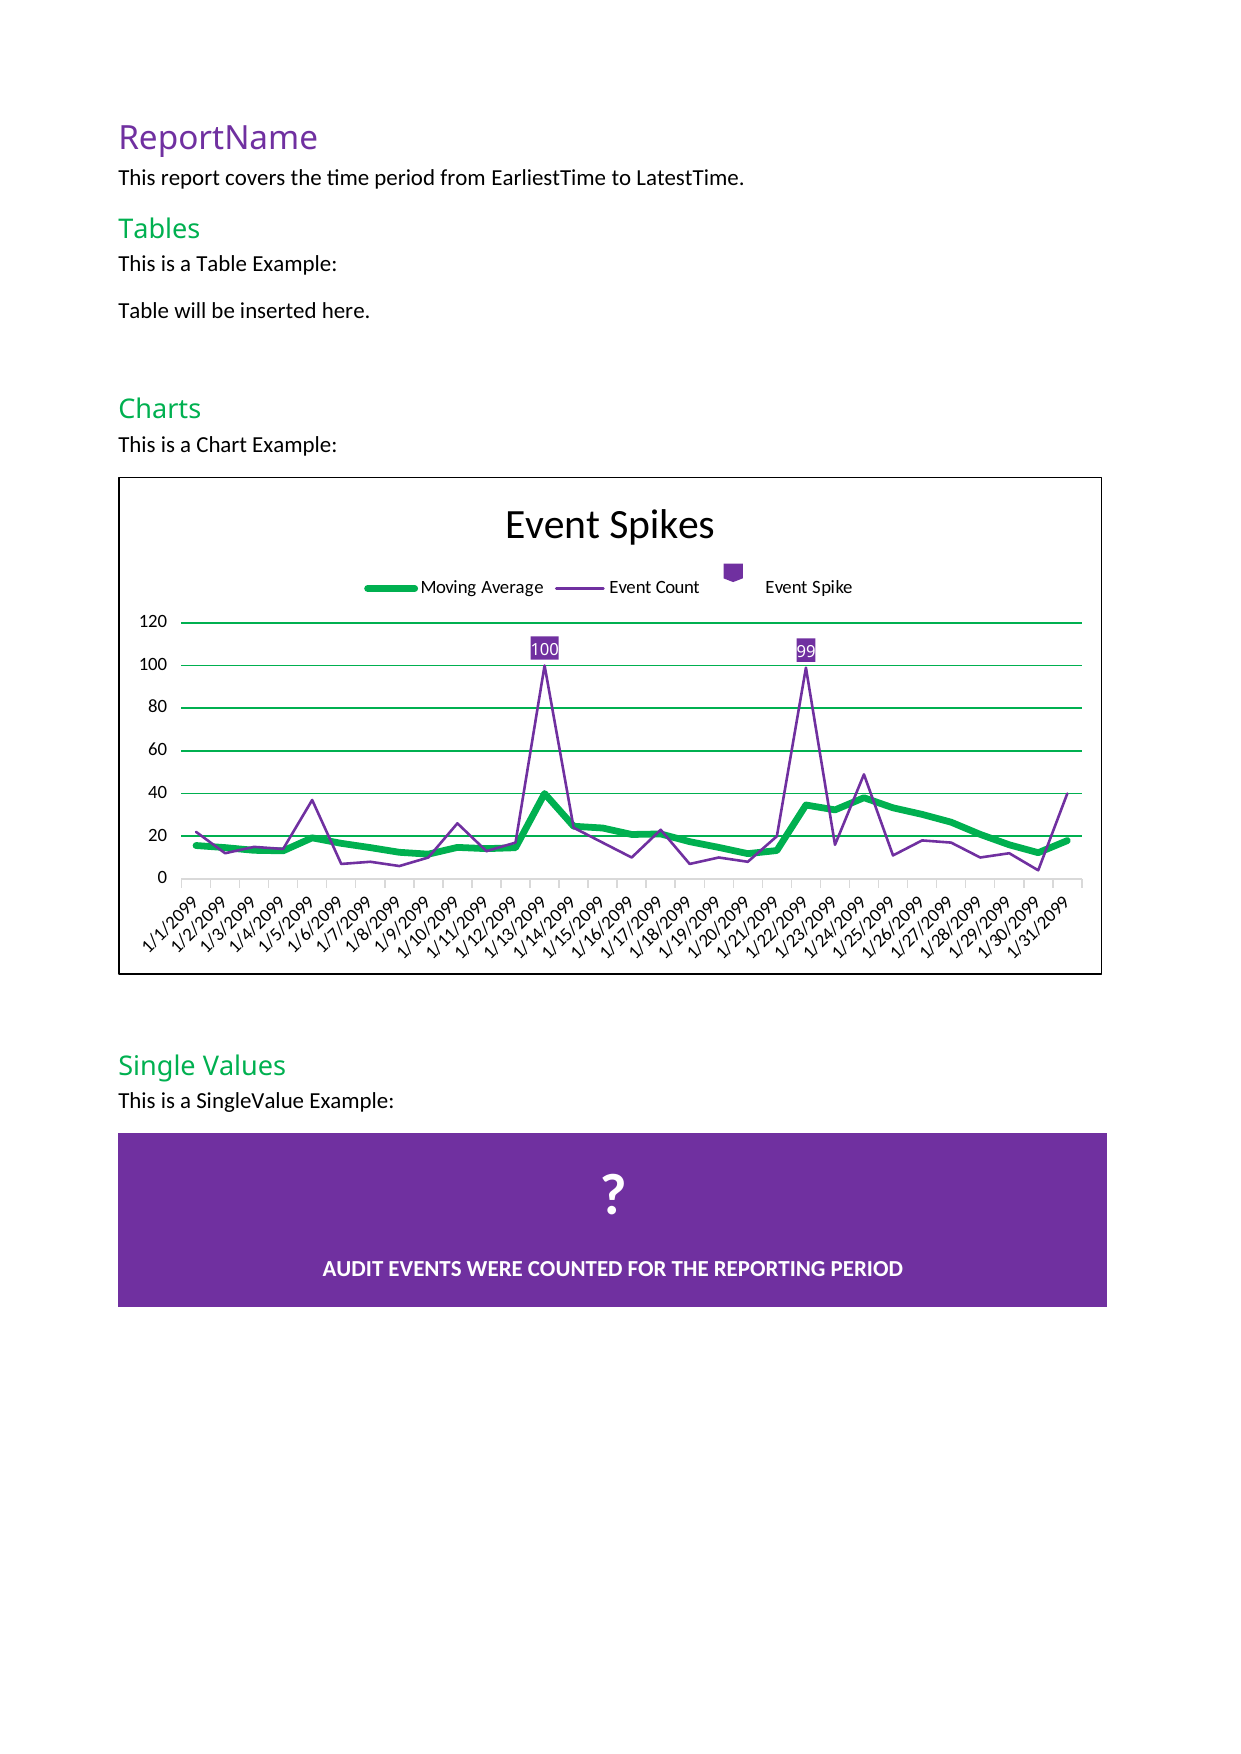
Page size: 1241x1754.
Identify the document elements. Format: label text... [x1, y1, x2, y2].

table_header Audit events were counted for the reporting period [118, 1133, 1107, 1307]
text This is a SingleValue Example: [118, 1086, 1122, 1114]
subtitle Charts [118, 390, 1122, 427]
text This is a Table Example: [118, 249, 1122, 277]
subtitle Single Values [118, 1046, 1122, 1083]
text This is a Chart Example: [118, 430, 1122, 458]
subtitle Tables [118, 209, 1122, 246]
text This report covers the time period from to . [118, 163, 1122, 191]
